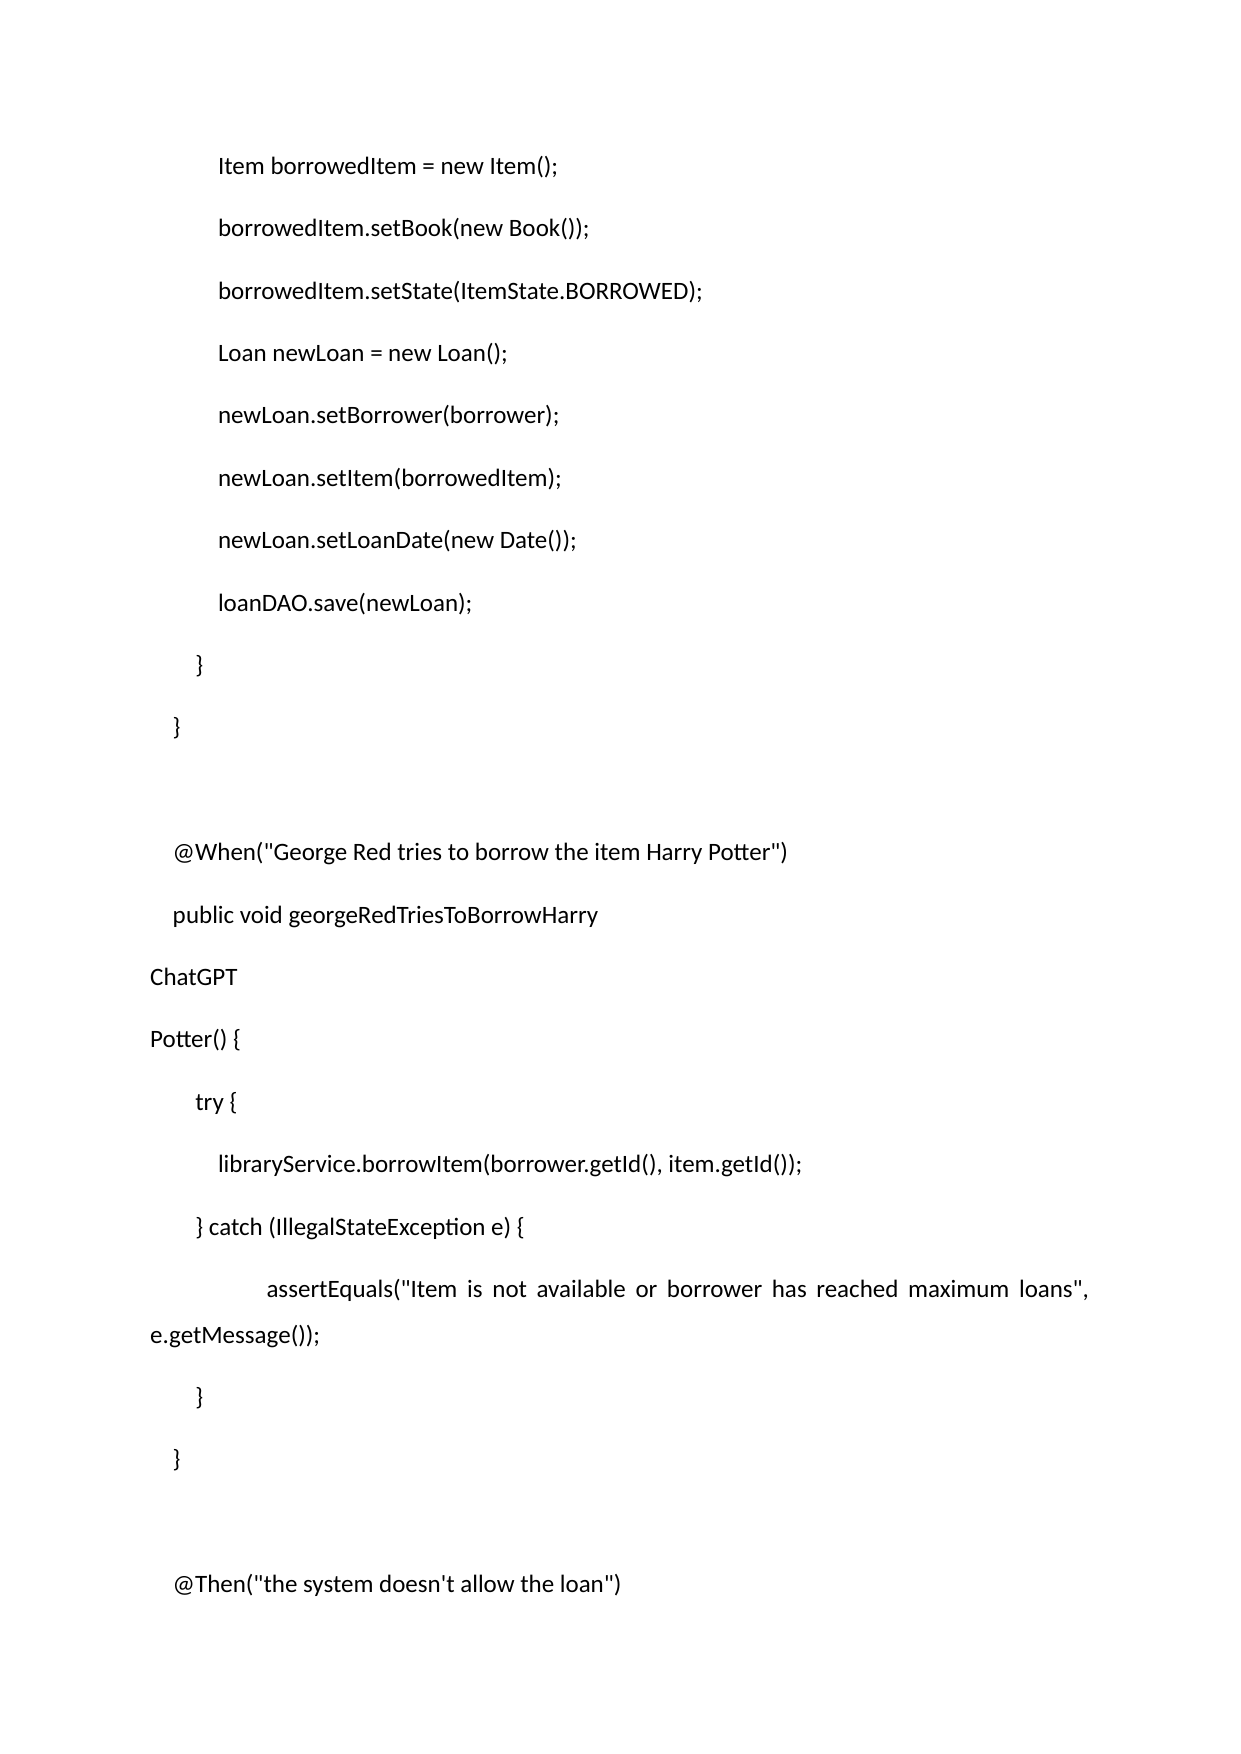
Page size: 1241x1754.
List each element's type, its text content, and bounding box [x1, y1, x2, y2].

text try { [150, 1086, 1090, 1116]
text } [150, 649, 1090, 680]
text Potter() { [150, 1023, 1090, 1054]
text borrowedItem.setState(ItemState.BORROWED); [150, 275, 1090, 305]
text libraryService.borrowItem(borrower.getId(), item.getId()); [150, 1148, 1090, 1179]
text ChatGPT [150, 961, 1090, 992]
text } [150, 1444, 1090, 1474]
text Item borrowedItem = new Item(); [150, 150, 1090, 181]
text newLoan.setLoanDate(new Date()); [150, 524, 1090, 555]
text @When("George Red tries to borrow the item Harry Potter") [150, 836, 1090, 867]
text newLoan.setItem(borrowedItem); [150, 462, 1090, 492]
text } catch (IllegalStateException e) { [150, 1211, 1090, 1241]
text newLoan.setBorrower(borrower); [150, 399, 1090, 430]
text loanDAO.save(newLoan); [150, 587, 1090, 617]
text @Then("the system doesn't allow the loan") [150, 1568, 1090, 1599]
text borrowedItem.setBook(new Book()); [150, 212, 1090, 243]
text public void georgeRedTriesToBorrowHarry [150, 899, 1090, 929]
text assertEquals("Item is not available or borrower has reached maximum loans", e.getMessage()); [150, 1273, 1090, 1349]
text Loan newLoan = new Loan(); [150, 337, 1090, 368]
text } [150, 1381, 1090, 1412]
text } [150, 712, 1090, 742]
